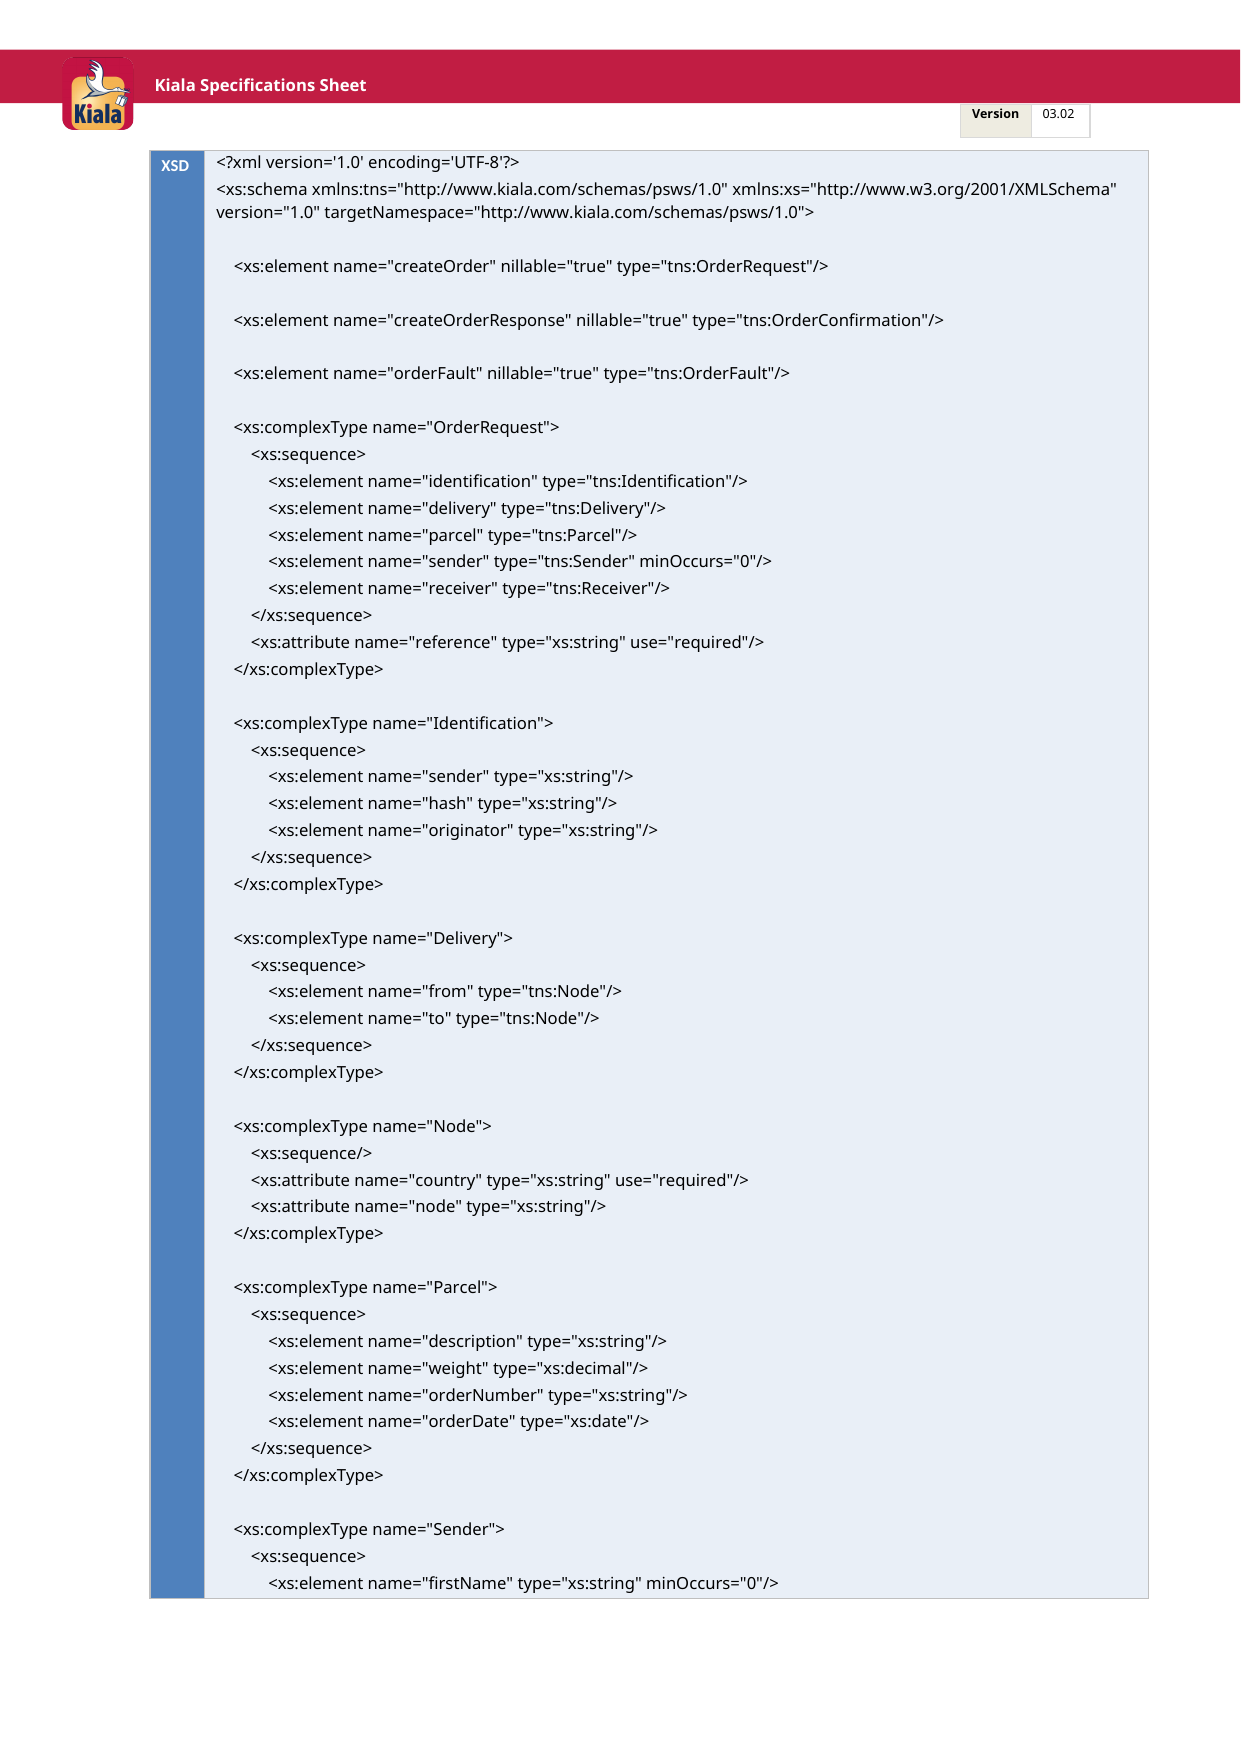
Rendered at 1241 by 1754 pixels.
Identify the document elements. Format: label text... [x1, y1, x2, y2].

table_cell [205, 151, 1148, 1598]
table_cell XSD [151, 151, 204, 1598]
picture [62, 57, 134, 130]
